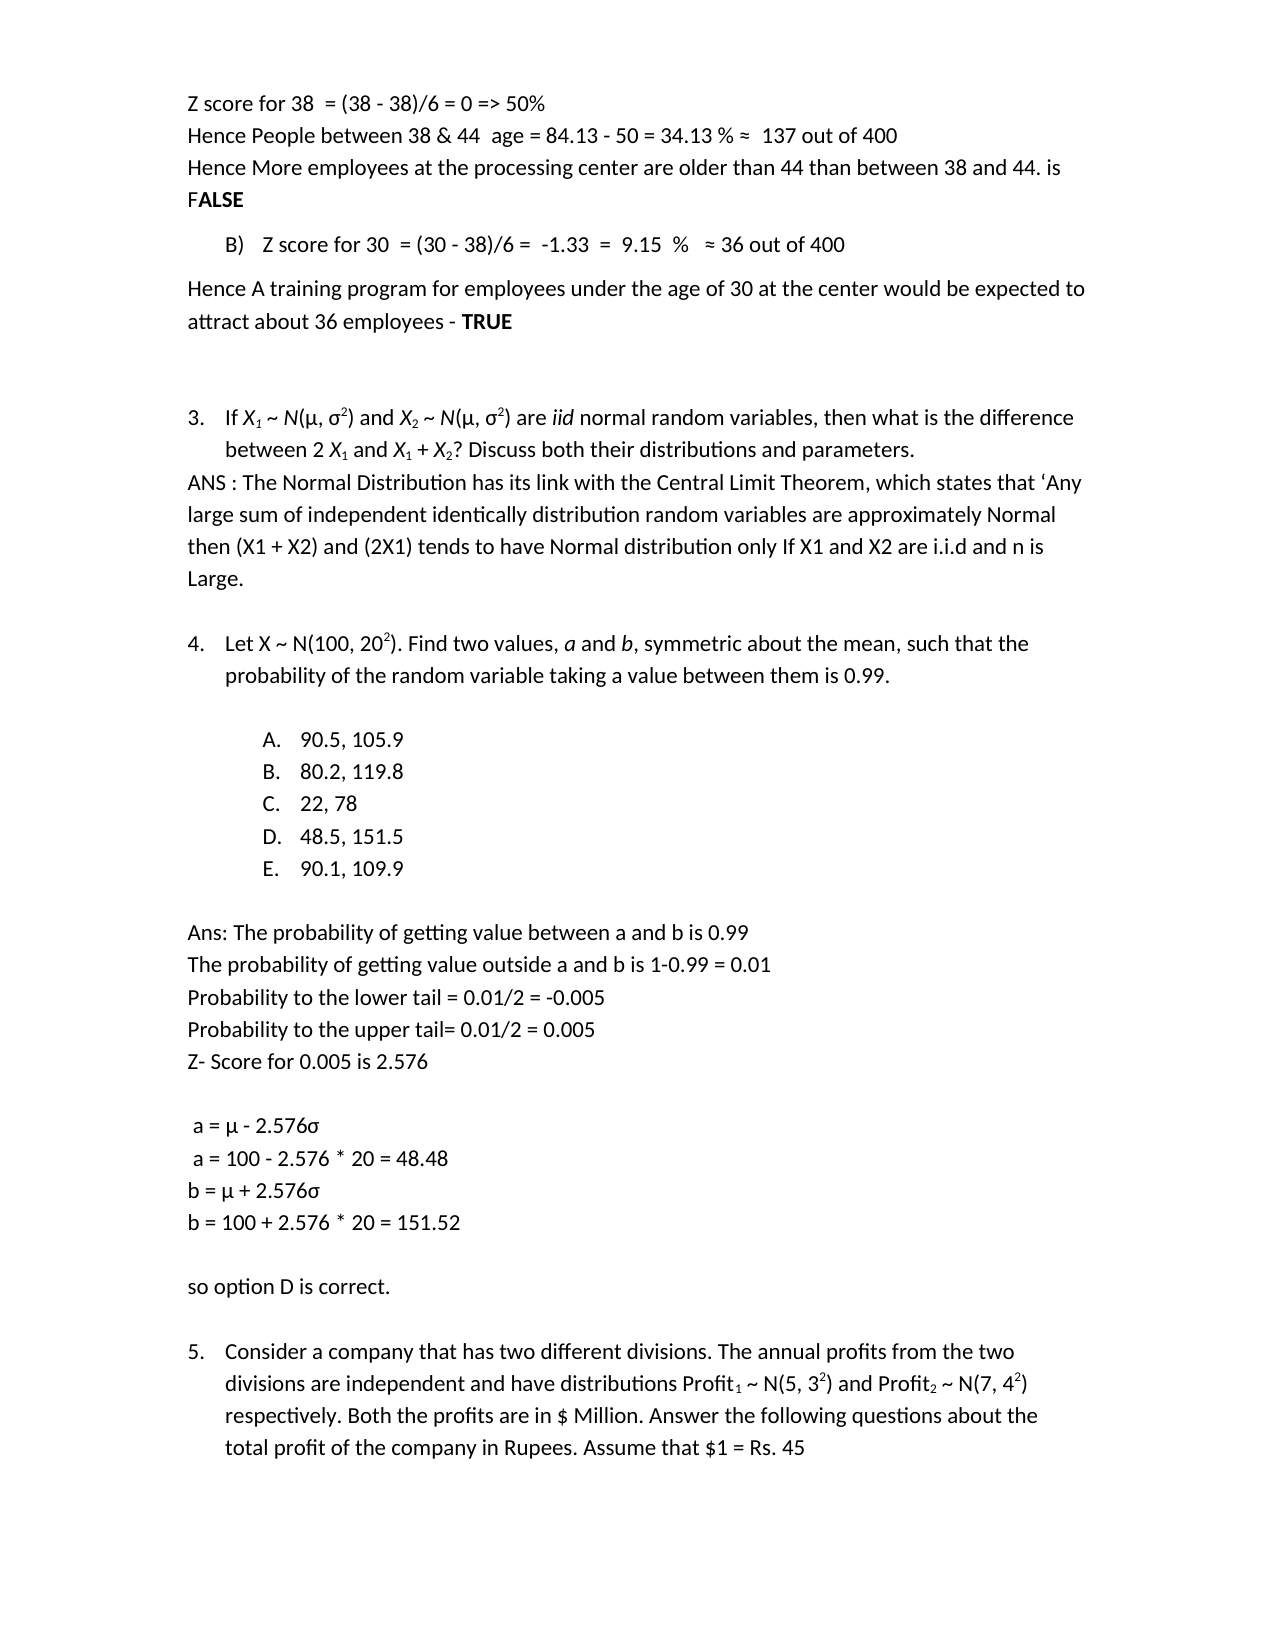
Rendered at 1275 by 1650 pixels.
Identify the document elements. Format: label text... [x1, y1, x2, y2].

text b = μ + 2.576σ [187, 1176, 1087, 1204]
list If X1 ~ N(μ, σ2) and X2 ~ N(μ, σ2) are iid normal random variables, then what is the difference between 2 X1 and X1 + X2? Discuss both their distributions and parameters. [187, 403, 1087, 463]
text a = 100 - 2.576 * 20 = 48.48 [187, 1144, 1087, 1172]
text Hence A training program for employees under the age of 30 at the center would be expected to attract about 36 employees - TRUE [187, 274, 1087, 335]
list 90.1, 109.9 [262, 854, 1087, 882]
list 22, 78 [262, 789, 1087, 818]
list Z score for 30 = (30 - 38)/6 = -1.33 = 9.15 % ≈ 36 out of 400 [225, 230, 1087, 258]
text Hence People between 38 & 44 age = 84.13 - 50 = 34.13 % ≈ 137 out of 400 [187, 121, 1087, 149]
text Z score for 38 = (38 - 38)/6 = 0 => 50% [187, 89, 1087, 117]
text The probability of getting value outside a and b is 1-0.99 = 0.01 [187, 951, 1087, 978]
list Let X ~ N(100, 202). Find two values, a and b, symmetric about the mean, such that the probability of the random variable taking a value between them is 0.99. [187, 629, 1087, 689]
text ANS : The Normal Distribution has its link with the Central Limit Theorem, which states that ‘Any large sum of independent identically distribution random variables are approximately Normal then (X1 + X2) and (2X1) tends to have Normal distribution only If X1 and X2 are i.i.d and n is Large. [187, 468, 1087, 592]
list 48.5, 151.5 [262, 822, 1087, 850]
list 90.5, 105.9 [262, 725, 1087, 753]
text Z- Score for 0.005 is 2.576 [187, 1047, 1087, 1075]
text Ans: The probability of getting value between a and b is 0.99 [187, 918, 1087, 946]
text Probability to the lower tail = 0.01/2 = -0.005 [187, 983, 1087, 1011]
list Consider a company that has two different divisions. The annual profits from the two divisions are independent and have distributions Profit1 ~ N(5, 32) and Profit2 ~ N(7, 42) respectively. Both the profits are in $ Million. Answer the following questions about the total profit of the company in Rupees. Assume that $1 = Rs. 45 [187, 1337, 1087, 1461]
list 80.2, 119.8 [262, 757, 1087, 785]
text a = μ - 2.576σ [187, 1111, 1087, 1139]
text Hence More employees at the processing center are older than 44 than between 38 and 44. is FALSE [187, 153, 1087, 213]
text so option D is correct. [187, 1272, 1087, 1300]
text b = 100 + 2.576 * 20 = 151.52 [187, 1208, 1087, 1236]
text Probability to the upper tail= 0.01/2 = 0.005 [187, 1015, 1087, 1043]
